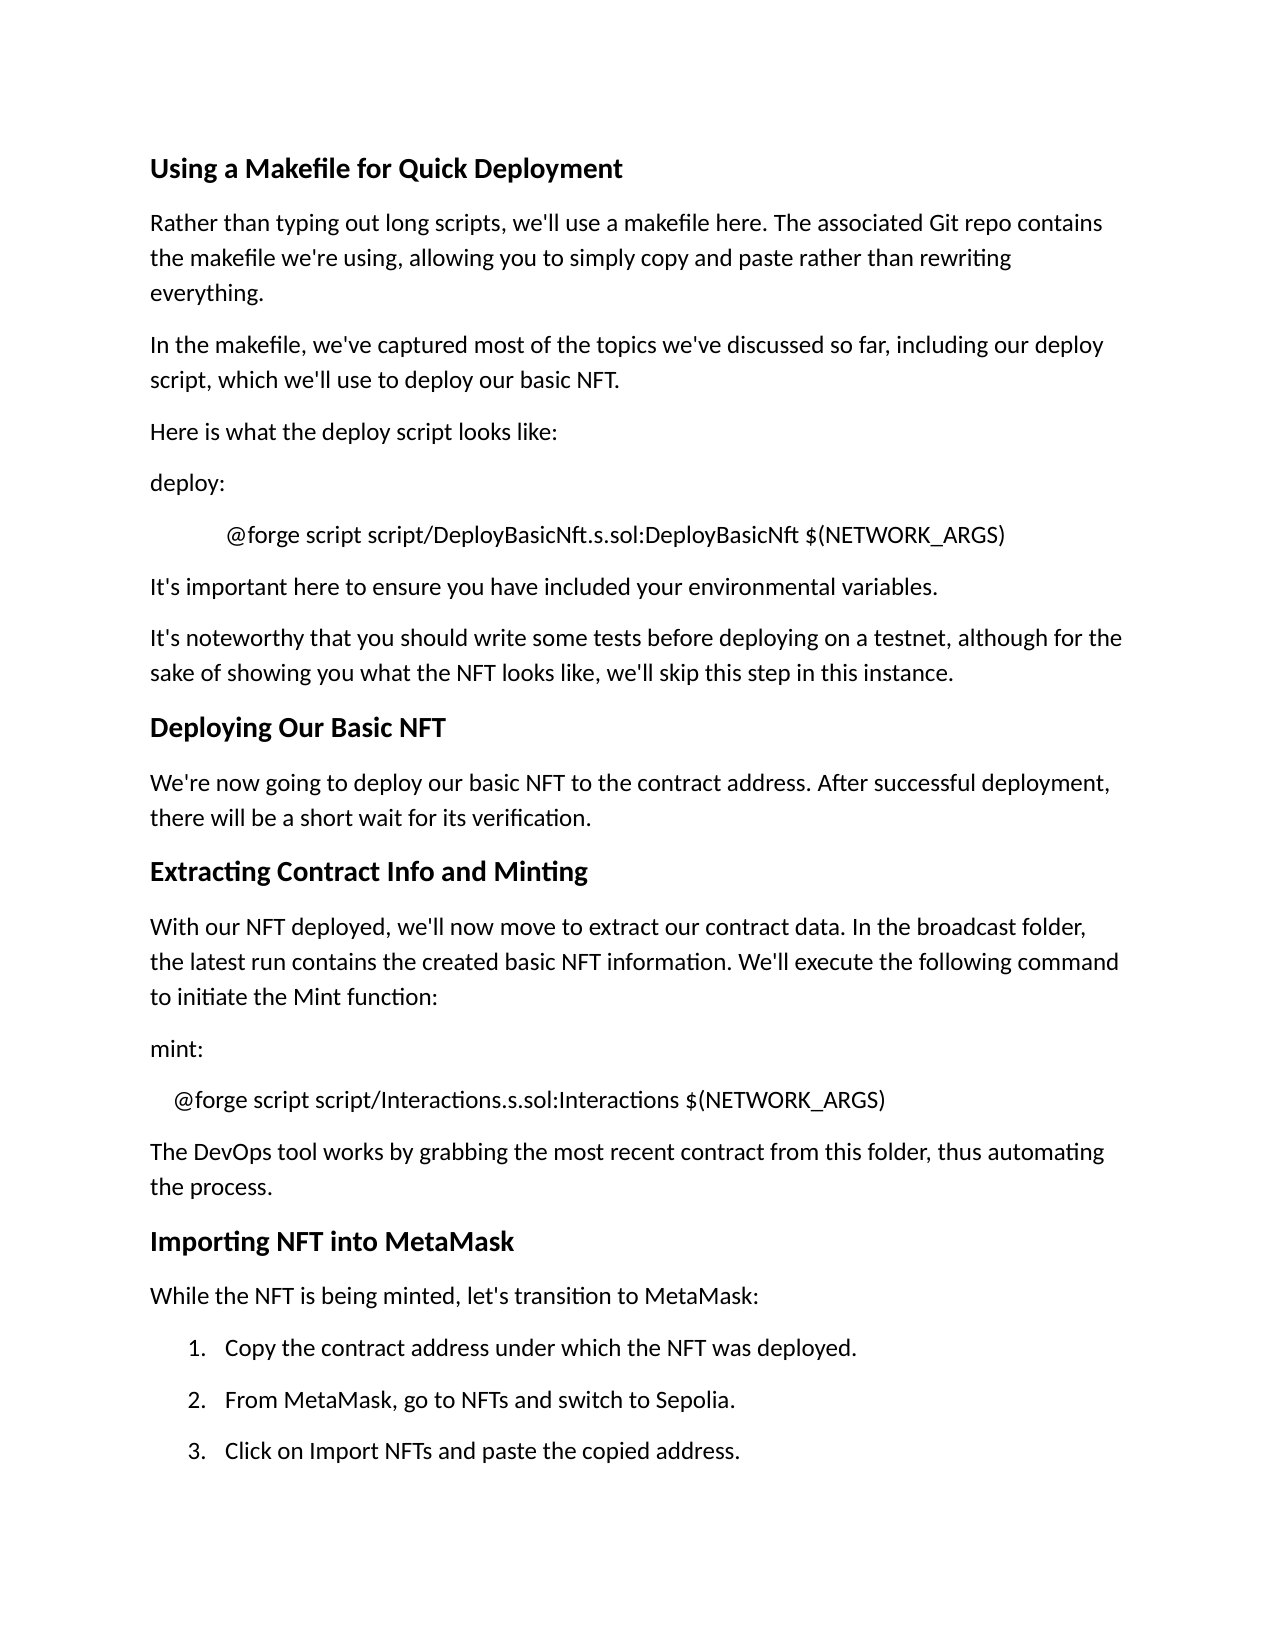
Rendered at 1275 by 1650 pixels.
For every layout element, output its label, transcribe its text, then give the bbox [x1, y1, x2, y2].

text deploy: [150, 468, 1125, 498]
text We're now going to deploy our basic NFT to the contract address. After successful deployment, there will be a short wait for its verification. [150, 767, 1125, 832]
list Copy the contract address under which the NFT was deployed. [187, 1332, 1125, 1363]
text Using a Makefile for Quick Deployment [150, 150, 1125, 186]
text The DevOps tool works by grabbing the most recent contract from this folder, thus automating the process. [150, 1136, 1125, 1202]
text Importing NFT into MetaMask [150, 1223, 1125, 1258]
text It's noteworthy that you should write some tests before deploying on a testnet, although for the sake of showing you what the NFT looks like, we'll skip this step in this instance. [150, 623, 1125, 688]
list From MetaMask, go to NFTs and switch to Sepolia. [187, 1384, 1125, 1414]
text While the NFT is being minted, let's transition to MetaMask: [150, 1280, 1125, 1311]
list Click on Import NFTs and paste the copied address. [187, 1435, 1125, 1466]
text @forge script script/DeployBasicNft.s.sol:DeployBasicNft $(NETWORK_ARGS) [150, 519, 1125, 550]
text mint: [150, 1033, 1125, 1063]
text Here is what the deploy script looks like: [150, 416, 1125, 446]
text Rather than typing out long scripts, we'll use a makefile here. The associated Git repo contains the makefile we're using, allowing you to simply copy and paste rather than rewriting everything. [150, 208, 1125, 308]
text It's important here to ensure you have included your environmental variables. [150, 571, 1125, 601]
text With our NFT deployed, we'll now move to extract our contract data. In the broadcast folder, the latest run contains the created basic NFT information. We'll execute the following command to initiate the Mint function: [150, 911, 1125, 1012]
text In the makefile, we've captured most of the topics we've discussed so far, including our deploy script, which we'll use to deploy our basic NFT. [150, 329, 1125, 395]
text @forge script script/Interactions.s.sol:Interactions $(NETWORK_ARGS) [150, 1084, 1125, 1115]
text Deploying Our Basic NFT [150, 709, 1125, 745]
text Extracting Contract Info and Minting [150, 853, 1125, 889]
